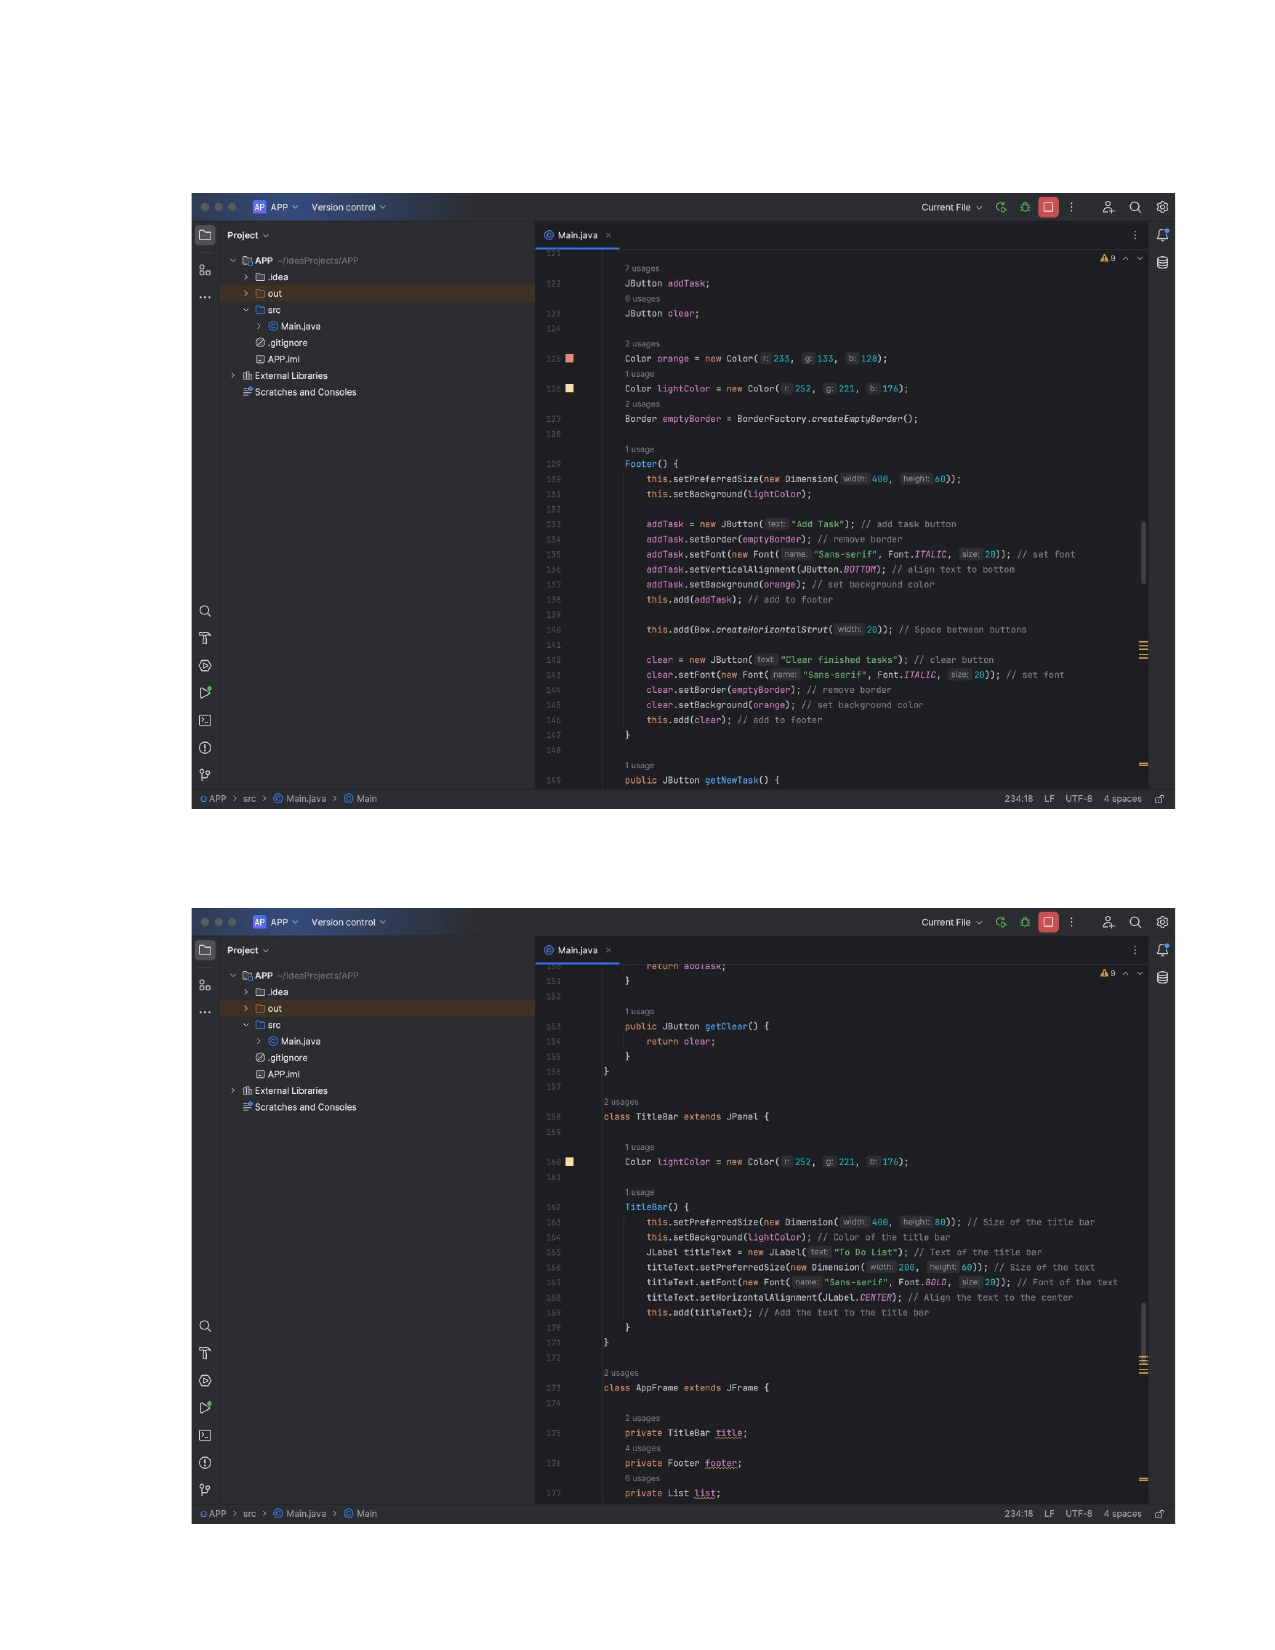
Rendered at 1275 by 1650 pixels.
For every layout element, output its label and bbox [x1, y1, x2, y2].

picture [191, 193, 1175, 809]
picture [191, 908, 1175, 1524]
